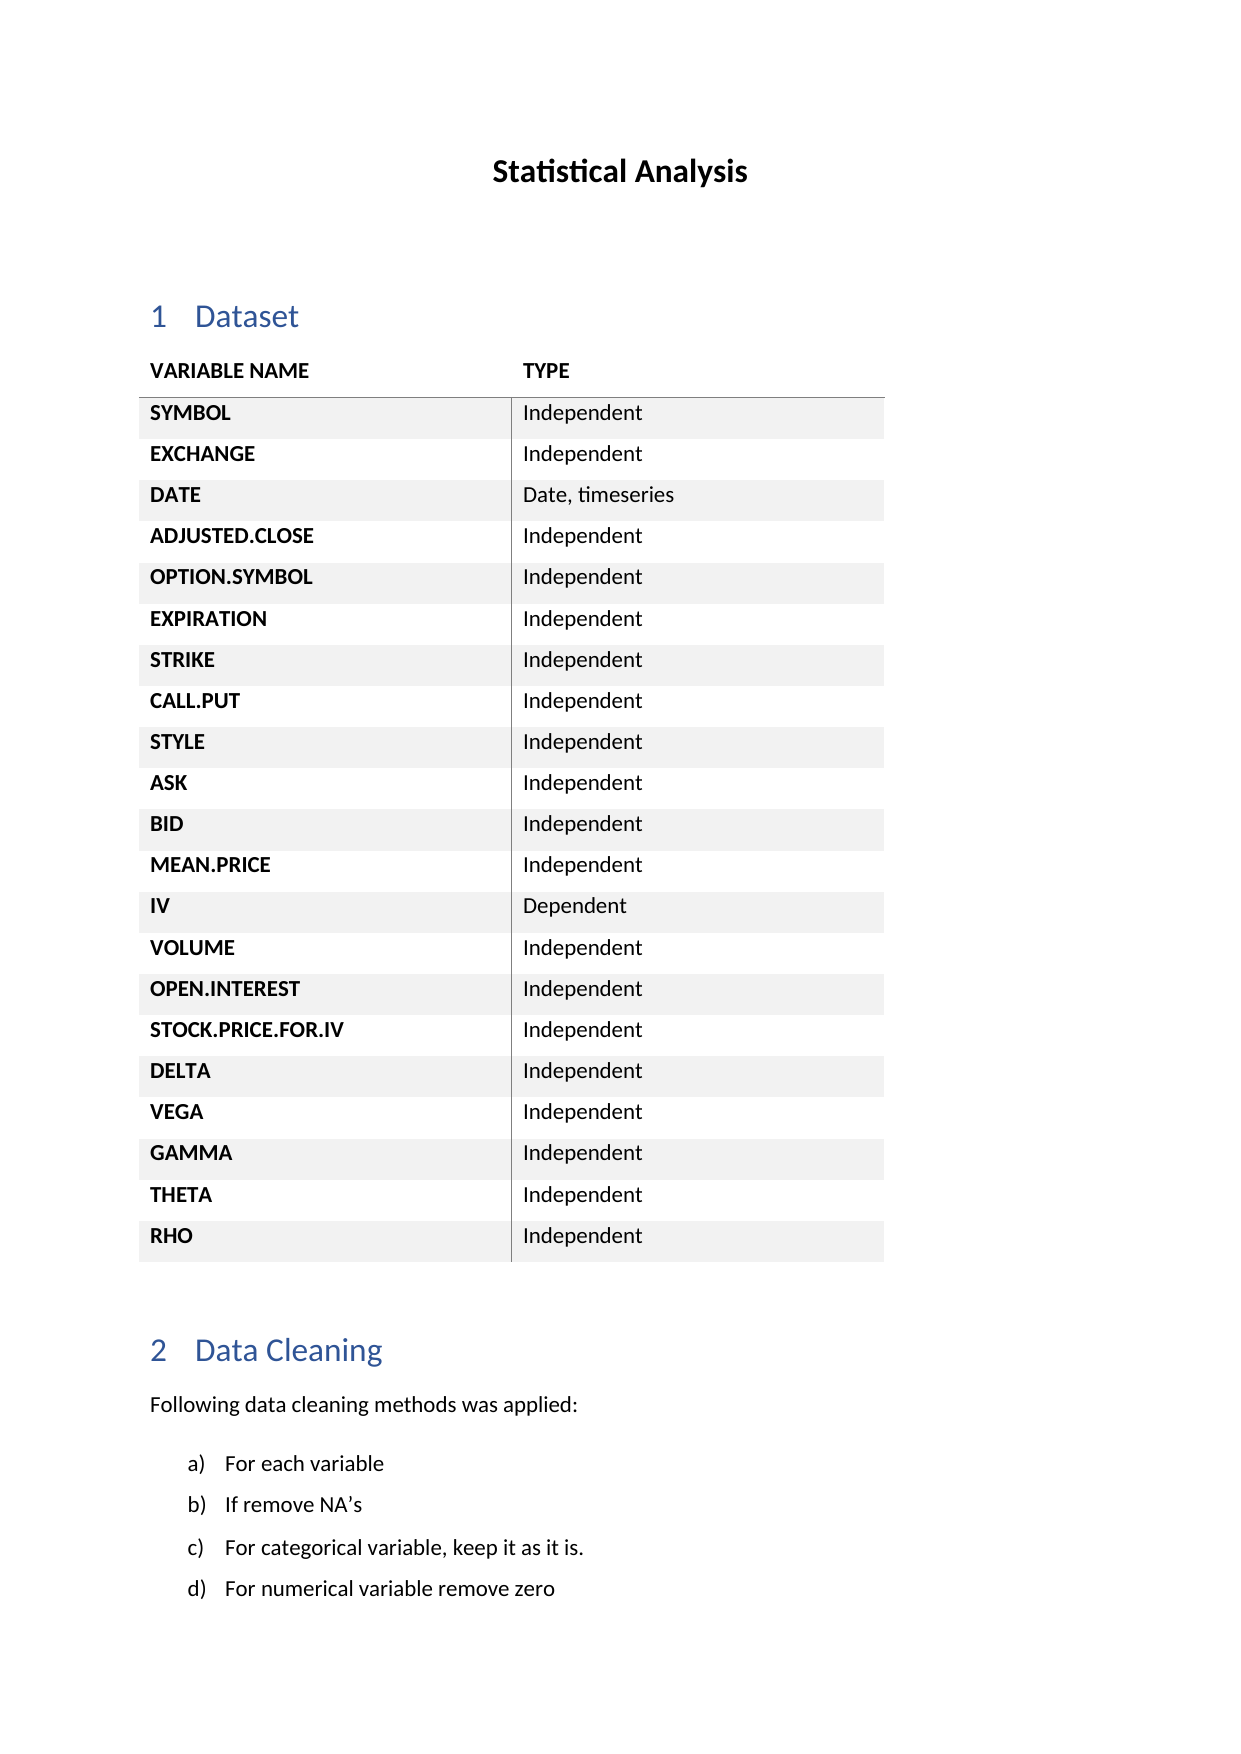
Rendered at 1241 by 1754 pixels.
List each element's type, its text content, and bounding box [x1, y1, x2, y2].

table_cell vega [139, 1098, 511, 1138]
table_cell iv [139, 892, 511, 933]
table_cell Independent [512, 604, 884, 645]
table_cell adjusted.close [139, 521, 511, 562]
table_header Variable name [139, 356, 512, 397]
subtitle Data Cleaning [150, 1329, 1090, 1370]
table_cell Independent [512, 1180, 884, 1221]
text Statistical Analysis [150, 150, 1090, 191]
table_cell Independent [512, 439, 884, 480]
list For each variable [187, 1449, 1090, 1477]
table_cell Independent [512, 1221, 884, 1262]
table_cell call.put [139, 686, 511, 727]
table_cell Independent [512, 974, 884, 1015]
table_cell delta [139, 1056, 511, 1097]
table_header Type [512, 356, 884, 397]
list For categorical variable, keep it as it is. [187, 1533, 1090, 1561]
table_cell Independent [512, 563, 884, 604]
table_cell style [139, 727, 511, 768]
table_cell date [139, 480, 511, 521]
subtitle Dataset [150, 295, 1090, 335]
table_cell exchange [139, 439, 511, 480]
table_cell strike [139, 645, 511, 686]
table_cell stock.price.for.iv [139, 1015, 511, 1056]
table_cell symbol [139, 398, 511, 439]
list For numerical variable remove zero [187, 1574, 1090, 1603]
table_cell Independent [512, 1056, 884, 1097]
table_cell Independent [512, 933, 884, 974]
table_cell Independent [512, 1098, 884, 1138]
table_cell ask [139, 768, 511, 809]
text Following data cleaning methods was applied: [150, 1390, 1090, 1418]
table_cell Independent [512, 1015, 884, 1056]
table_cell volume [139, 933, 511, 974]
table_cell Independent [512, 1139, 884, 1180]
table_cell mean.price [139, 851, 511, 892]
table_cell theta [139, 1180, 511, 1221]
list If remove NA’s [187, 1491, 1090, 1519]
table_cell expiration [139, 604, 511, 645]
table_cell Date, timeseries [512, 480, 884, 521]
table_cell Independent [512, 727, 884, 768]
table_cell Independent [512, 645, 884, 686]
table_cell Independent [512, 686, 884, 727]
table_cell Independent [512, 809, 884, 851]
table_cell gamma [139, 1139, 511, 1180]
table_cell Dependent [512, 892, 884, 933]
table_cell Independent [512, 398, 884, 439]
table_cell Independent [512, 851, 884, 892]
table_cell option.symbol [139, 563, 511, 604]
table_cell Independent [512, 521, 884, 562]
table_cell bid [139, 809, 511, 851]
table_cell Independent [512, 768, 884, 809]
table_cell open.interest [139, 974, 511, 1015]
table_cell rho [139, 1221, 511, 1262]
